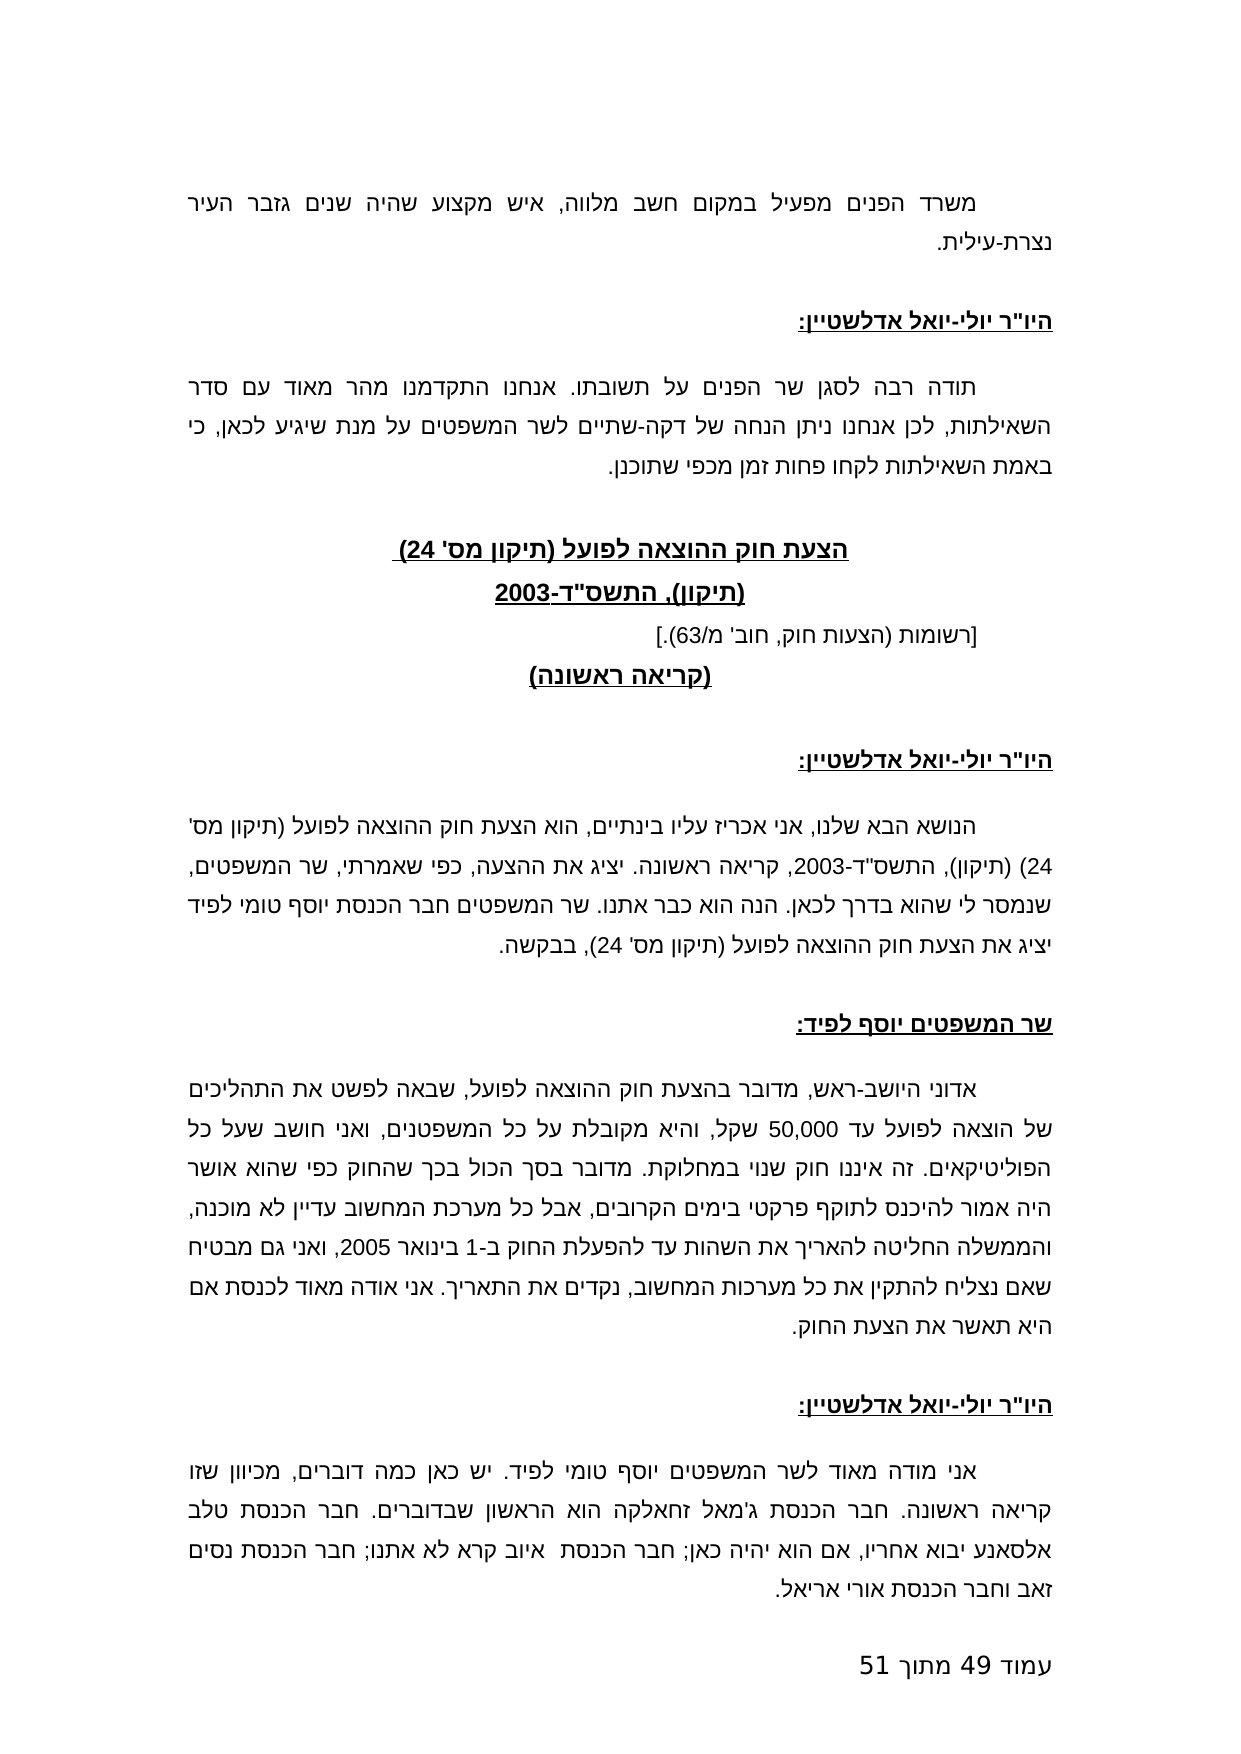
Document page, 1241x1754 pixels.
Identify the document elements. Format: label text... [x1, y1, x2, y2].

text היו"ר יולי-יואל אדלשטיין: [187, 747, 1053, 774]
text היו"ר יולי-יואל אדלשטיין: [187, 1392, 1053, 1418]
text הצעת חוק ההוצאה לפועל (תיקון מס' 24) (תיקון), התשס"ד-2003 [187, 535, 1053, 607]
text היו"ר יולי-יואל אדלשטיין: [187, 308, 1053, 334]
text (קריאה ראשונה) [187, 661, 1053, 690]
text תודה רבה לסגן שר הפנים על תשובתו. אנחנו התקדמנו מהר מאוד עם סדר השאילתות, לכן אנחנו ניתן הנחה של דקה-שתיים לשר המשפטים על מנת שיגיע לכאן, כי באמת השאילתות לקחו פחות זמן מכפי שתוכנן. [187, 374, 1053, 479]
text אדוני היושב-ראש, מדובר בהצעת חוק ההוצאה לפועל, שבאה לפשט את התהליכים של הוצאה לפועל עד 50,000 שקל, והיא מקובלת על כל המשפטנים, ואני חושב שעל כל הפוליטיקאים. זה איננו חוק שנוי במחלוקת. מדובר בסך הכול בכך שהחוק כפי שהוא אושר היה אמור להיכנס לתוקף פרקטי בימים הקרובים, אבל כל מערכת המחשוב עדיין לא מוכנה, והממשלה החליטה להאריך את השהות עד להפעלת החוק ב-1 בינואר 2005, ואני גם מבטיח שאם נצליח להתקין את כל מערכות המחשוב, נקדים את התאריך. אני אודה מאוד לכנסת אם היא תאשר את הצעת החוק. [187, 1076, 1053, 1339]
text אני מודה מאוד לשר המשפטים יוסף טומי לפיד. יש כאן כמה דוברים, מכיוון שזו קריאה ראשונה. חבר הכנסת ג'מאל זחאלקה הוא הראשון שבדוברים. חבר הכנסת טלב אלסאנע יבוא אחריו, אם הוא יהיה כאן; חבר הכנסת איוב קרא לא אתנו; חבר הכנסת נסים זאב וחבר הכנסת אורי אריאל. [187, 1458, 1053, 1603]
text משרד הפנים מפעיל במקום חשב מלווה, איש מקצוע שהיה שנים גזבר העיר נצרת-עילית. [187, 189, 1053, 255]
text [רשומות (הצעות חוק, חוב' מ/63).] [187, 622, 1053, 648]
text שר המשפטים יוסף לפיד: [187, 1011, 1053, 1037]
text הנושא הבא שלנו, אני אכריז עליו בינתיים, הוא הצעת חוק ההוצאה לפועל (תיקון מס' 24) (תיקון), התשס"ד-2003, קריאה ראשונה. יציג את ההצעה, כפי שאמרתי, שר המשפטים, שנמסר לי שהוא בדרך לכאן. הנה הוא כבר אתנו. שר המשפטים חבר הכנסת יוסף טומי לפיד יציג את הצעת חוק ההוצאה לפועל (תיקון מס' 24), בבקשה. [187, 813, 1053, 958]
